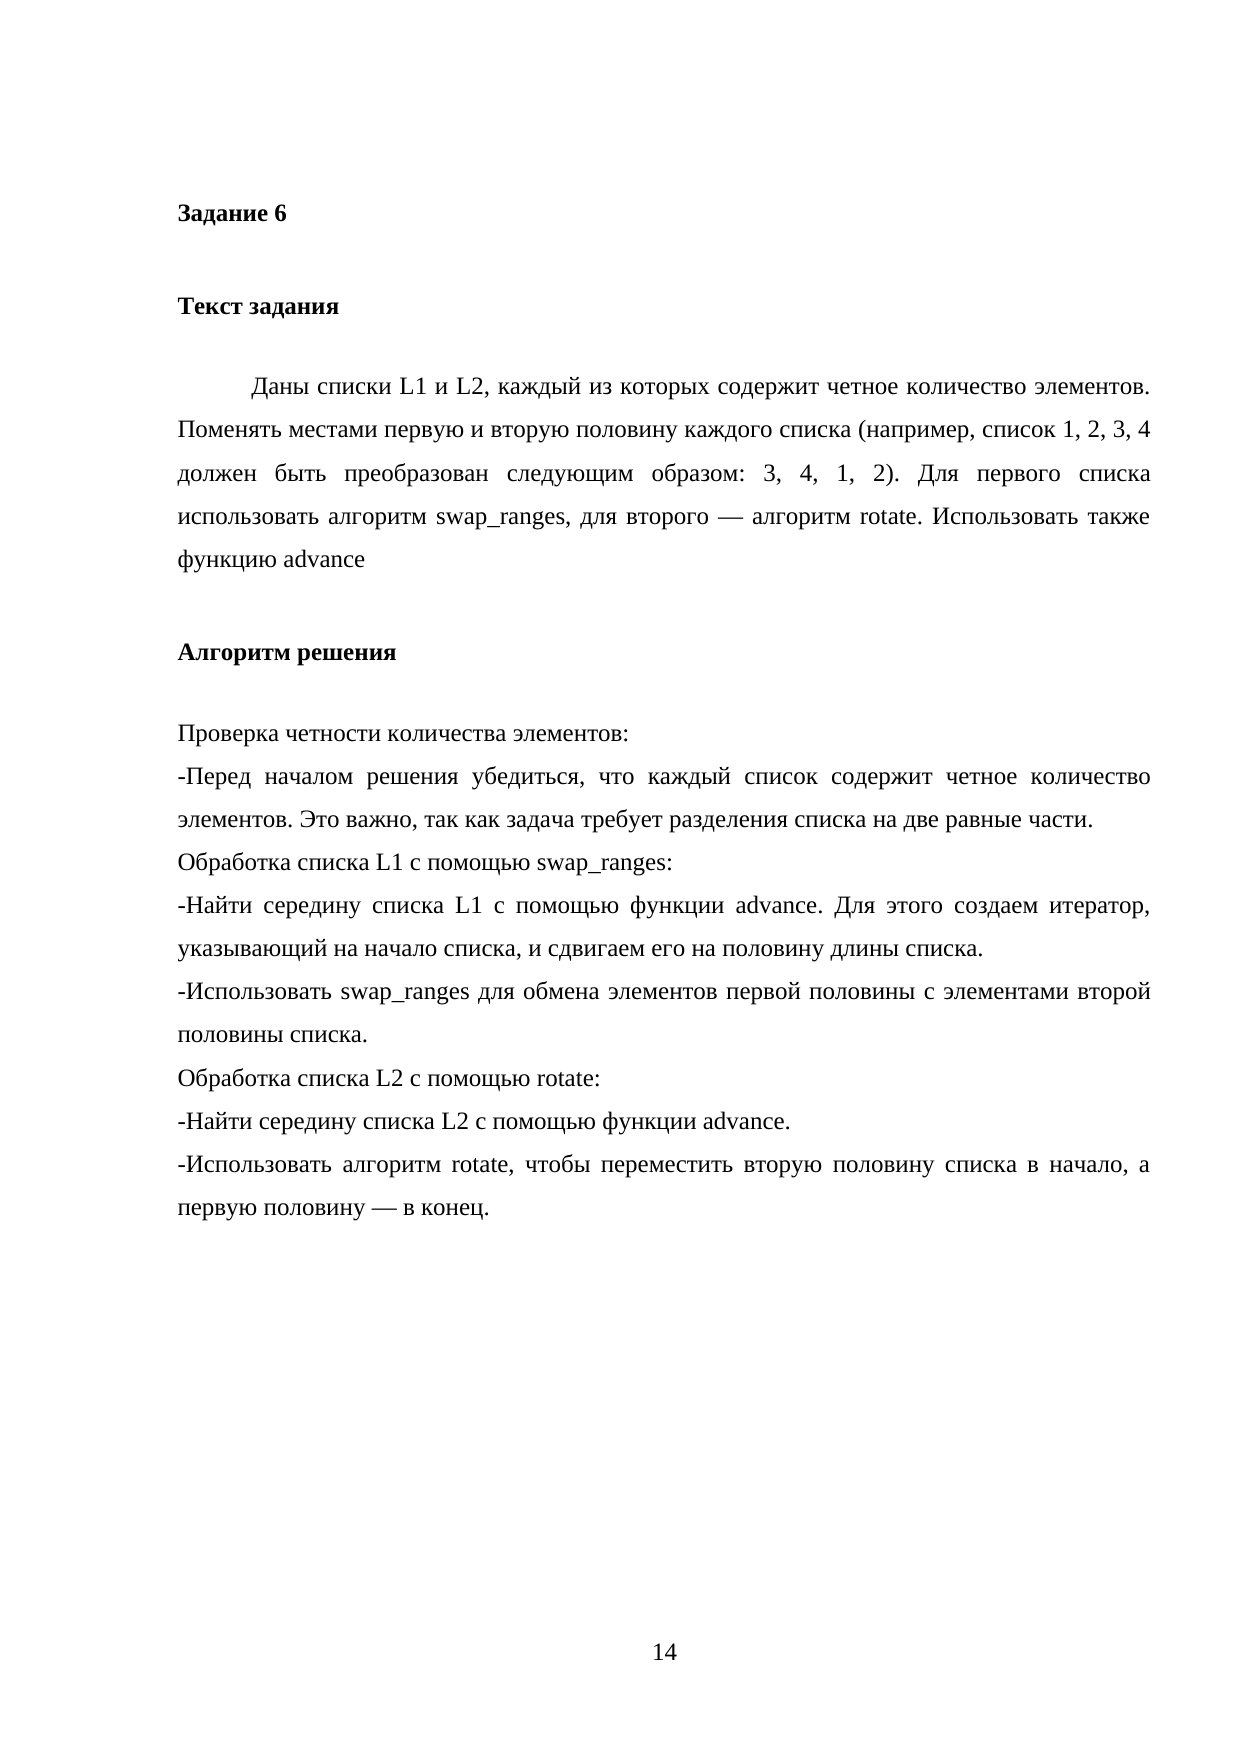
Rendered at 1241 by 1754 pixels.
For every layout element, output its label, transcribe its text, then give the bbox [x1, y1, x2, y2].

text Проверка четности количества элементов: [177, 718, 1152, 746]
text -Использовать алгоритм rotate, чтобы переместить вторую половину списка в начало, а первую половину — в конец. [177, 1149, 1152, 1221]
text -Найти середину списка L1 с помощью функции advance. Для этого создаем итератор, указывающий на начало списка, и сдвигаем его на половину длины списка. [177, 890, 1152, 962]
text -Найти середину списка L2 с помощью функции advance. [177, 1106, 1152, 1134]
text -Перед началом решения убедиться, что каждый список содержит четное количество элементов. Это важно, так как задача требует разделения списка на две равные части. [177, 761, 1152, 833]
text Обработка списка L2 с помощью rotate: [177, 1063, 1152, 1091]
subtitle Текст задания [177, 291, 1152, 319]
subtitle Алгоритм решения [177, 637, 1152, 666]
subtitle Задание 6 [177, 198, 1152, 226]
text -Использовать swap_ranges для обмена элементов первой половины с элементами второй половины списка. [177, 976, 1152, 1048]
text Обработка списка L1 с помощью swap_ranges: [177, 847, 1152, 876]
text Даны списки L1 и L2, каждый из которых содержит четное количество элементов. Поменять местами первую и вторую половину каждого списка (например, список 1, 2, 3, 4 должен быть преобразован следующим образом: 3, 4, 1, 2). Для первого списка использовать алгоритм swap_ranges, для второго — алгоритм rotate. Использовать также функцию advance [177, 371, 1152, 573]
